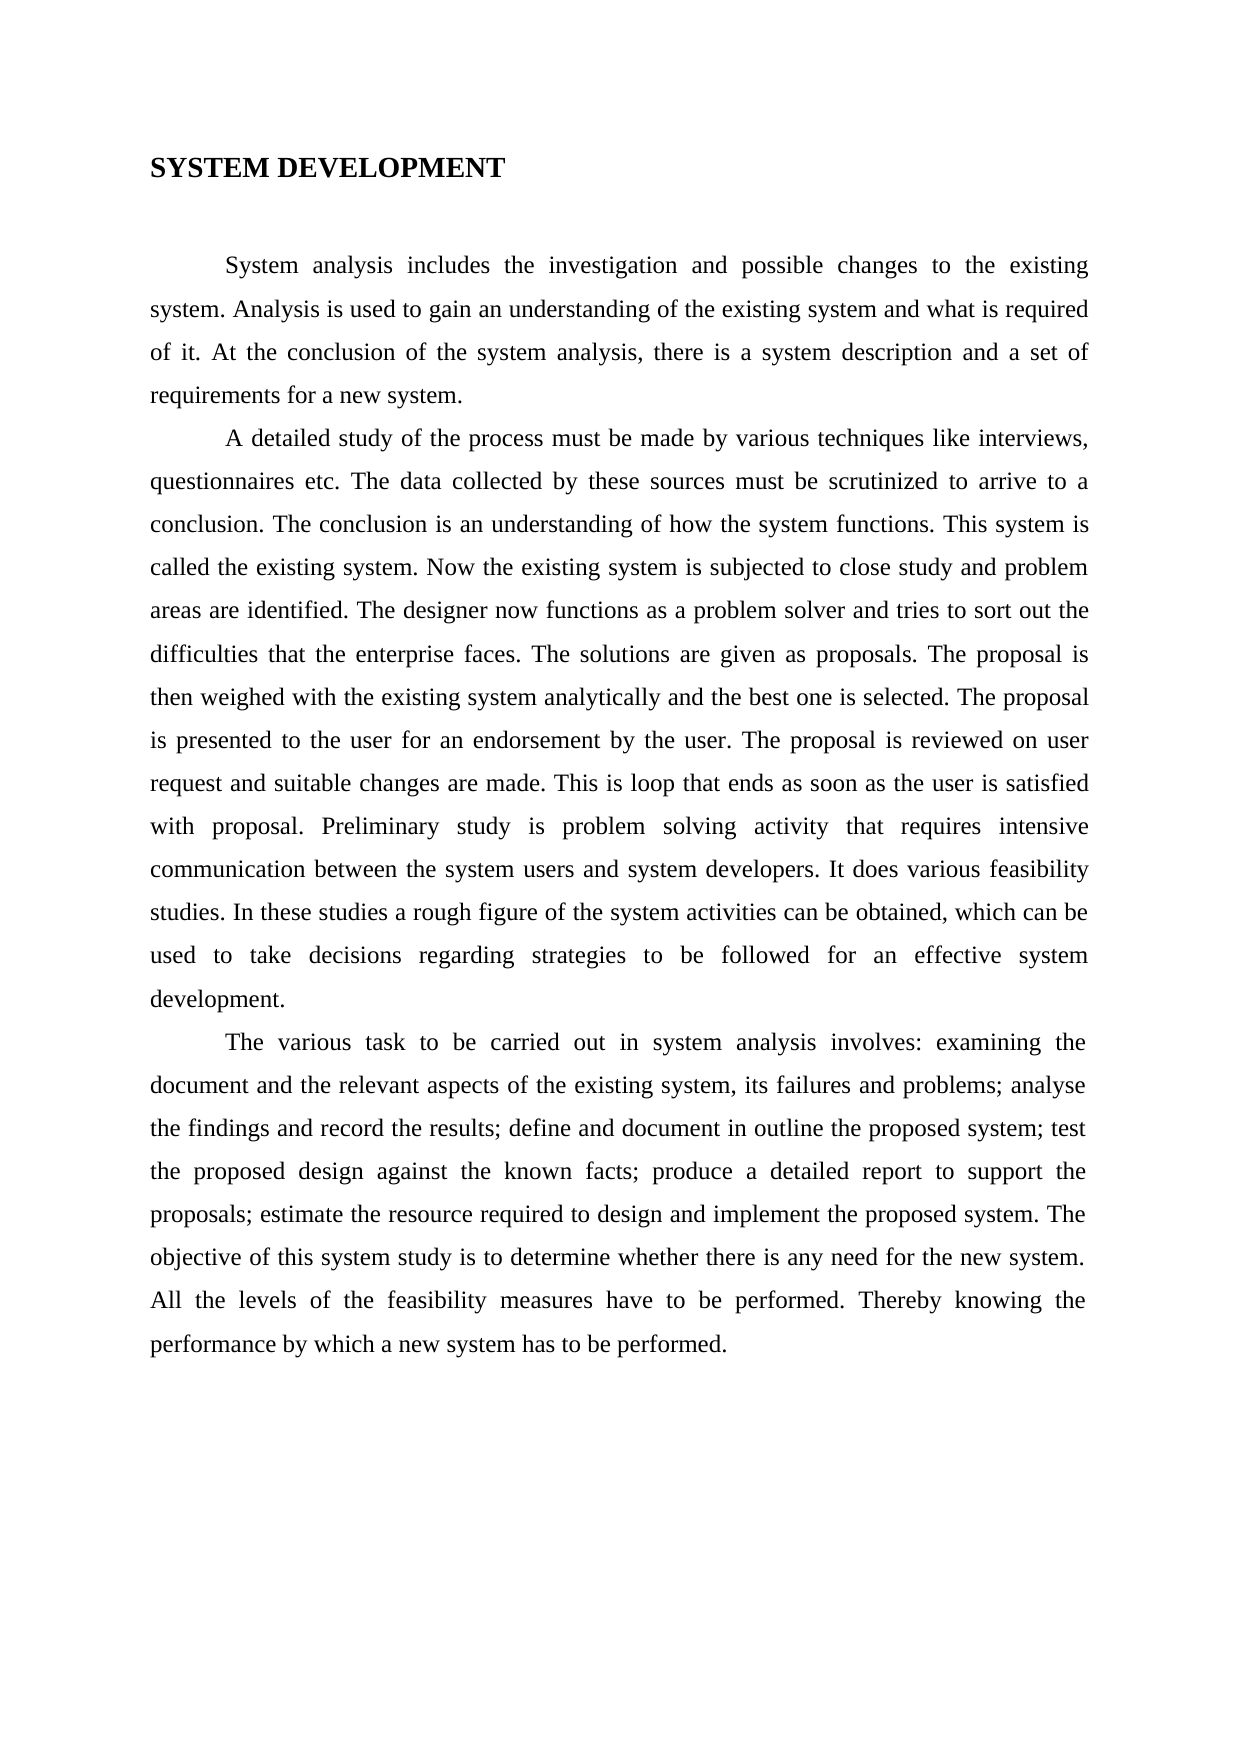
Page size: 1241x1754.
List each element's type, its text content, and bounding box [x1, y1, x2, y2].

text A detailed study of the process must be made by various techniques like interviews, questionnaires etc. The data collected by these sources must be scrutinized to arrive to a conclusion. The conclusion is an understanding of how the system functions. This system is called the existing system. Now the existing system is subjected to close study and problem areas are identified. The designer now functions as a problem solver and tries to sort out the difficulties that the enterprise faces. The solutions are given as proposals. The proposal is then weighed with the existing system analytically and the best one is selected. The proposal is presented to the user for an endorsement by the user. The proposal is reviewed on user request and suitable changes are made. This is loop that ends as soon as the user is satisfied with proposal. Preliminary study is problem solving activity that requires intensive communication between the system users and system developers. It does various feasibility studies. In these studies a rough figure of the system activities can be obtained, which can be used to take decisions regarding strategies to be followed for an effective system development. [150, 423, 1090, 1012]
text SYSTEM DEVELOPMENT [150, 150, 1090, 183]
text The various task to be carried out in system analysis involves: examining the document and the relevant aspects of the existing system, its failures and problems; analyse the findings and record the results; define and document in outline the proposed system; test the proposed design against the known facts; produce a detailed report to support the proposals; estimate the resource required to design and implement the proposed system. The objective of this system study is to determine whether there is any need for the new system. All the levels of the feasibility measures have to be performed. Thereby knowing the performance by which a new system has to be performed. [150, 1027, 1087, 1357]
text System analysis includes the investigation and possible changes to the existing system. Analysis is used to gain an understanding of the existing system and what is required of it. At the conclusion of the system analysis, there is a system description and a set of requirements for a new system. [150, 251, 1090, 409]
